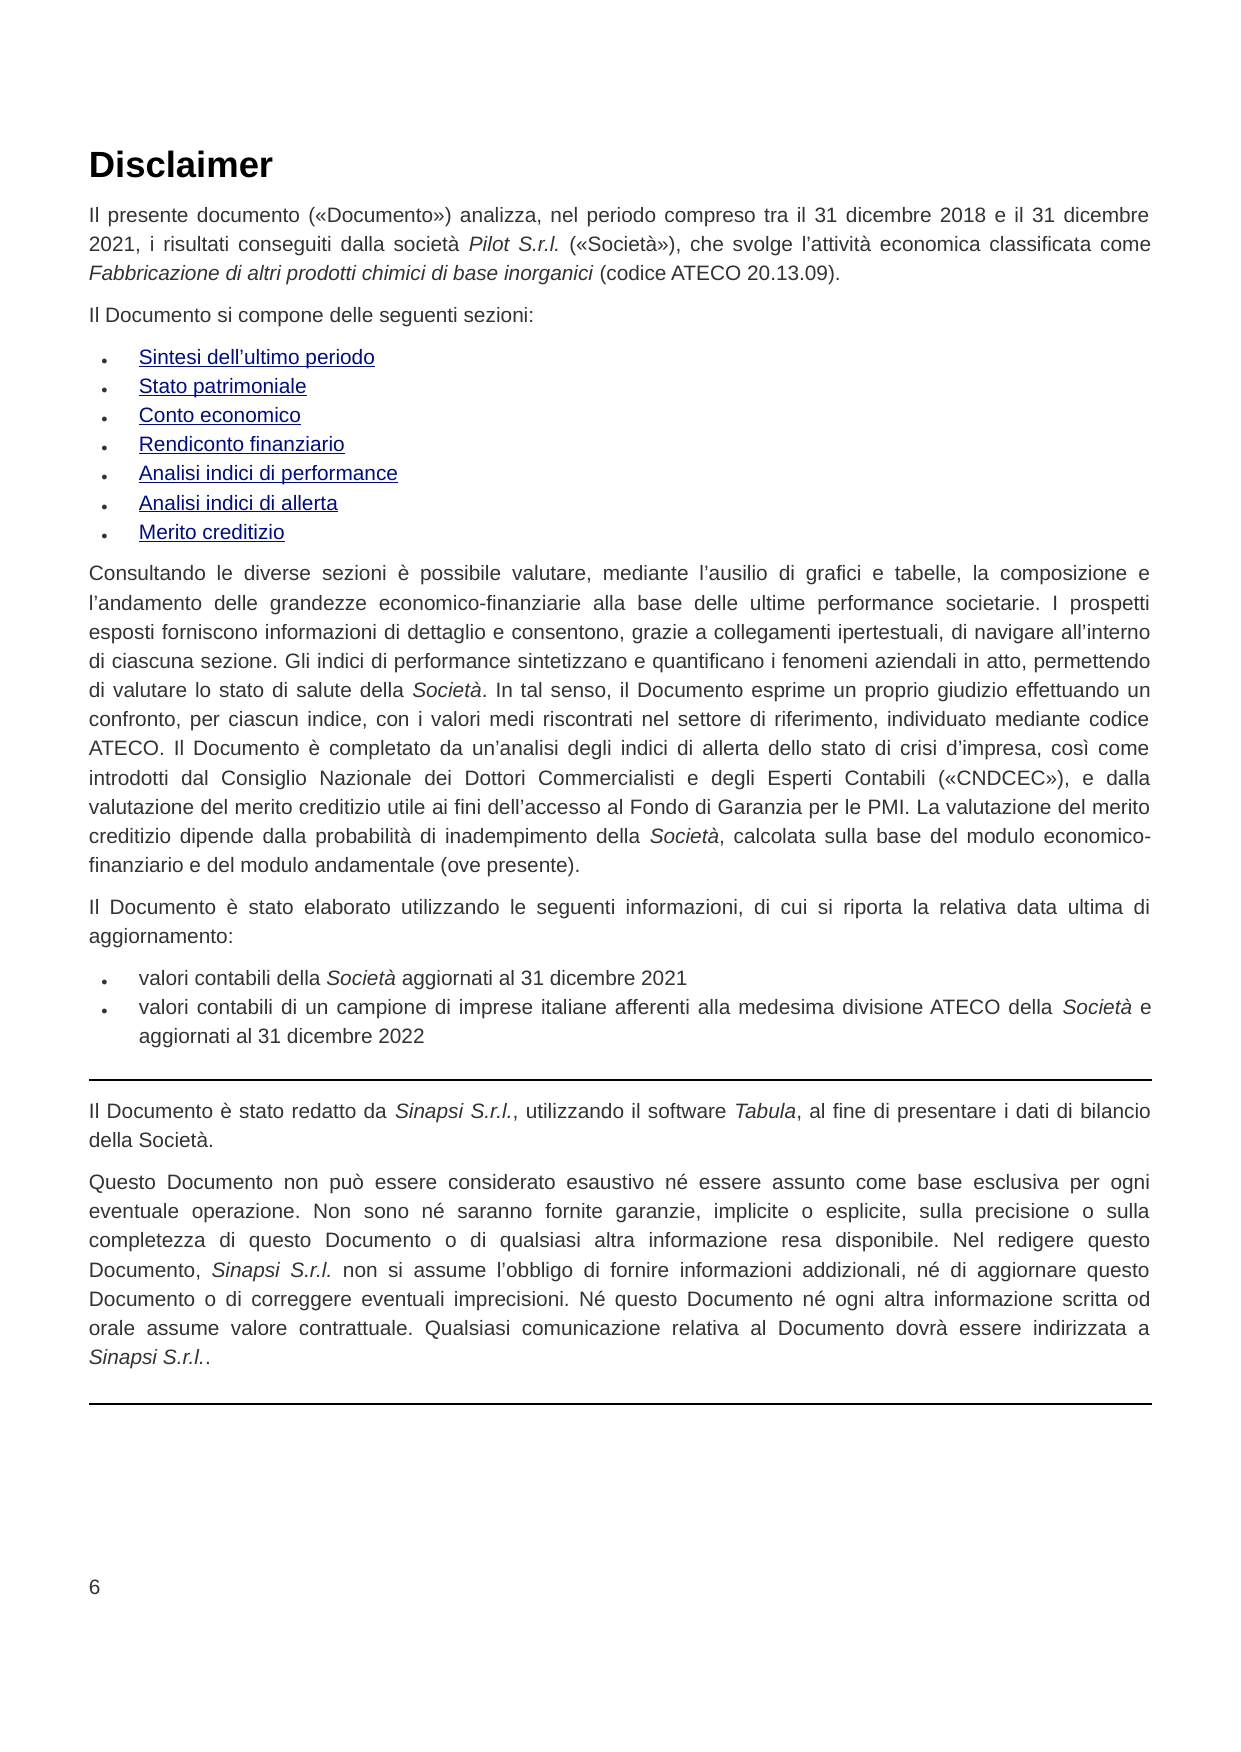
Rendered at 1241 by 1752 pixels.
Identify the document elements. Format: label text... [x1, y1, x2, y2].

list Analisi indici di allerta [101, 485, 1152, 514]
text Il Documento è stato redatto da Sinapsi S.r.l., utilizzando il software Tabula, al fine di presentare i dati di bilancio della Società. [89, 1094, 1152, 1152]
text Il Documento è stato elaborato utilizzando le seguenti informazioni, di cui si riporta la relativa data ultima di aggiornamento: [89, 889, 1152, 948]
text Il presente documento («Documento») analizza, nel periodo compreso tra il 31 dicembre 2018 e il 31 dicembre 2021, i risultati conseguiti dalla società Pilot S.r.l. («Società»), che svolge l’attività economica classificata come Fabbricazione di altri prodotti chimici di base inorganici (codice ATECO 20.13.09). [89, 198, 1152, 285]
list valori contabili di un campione di imprese italiane afferenti alla medesima divisione ATECO della Società e aggiornati al 31 dicembre 2022 [101, 989, 1152, 1048]
text Il Documento si compone delle seguenti sezioni: [89, 298, 1152, 327]
list Stato patrimoniale [101, 368, 1152, 398]
list Rendiconto finanziario [101, 427, 1152, 456]
list Merito creditizio [101, 514, 1152, 543]
list valori contabili della Società aggiornati al 31 dicembre 2021 [101, 960, 1152, 989]
text Questo Documento non può essere considerato esaustivo né essere assunto come base esclusiva per ogni eventuale operazione. Non sono né saranno fornite garanzie, implicite o esplicite, sulla precisione o sulla completezza di questo Documento o di qualsiasi altra informazione resa disponibile. Nel redigere questo Documento, Sinapsi S.r.l. non si assume l’obbligo di fornire informazioni addizionali, né di aggiornare questo Documento o di correggere eventuali imprecisioni. Né questo Documento né ogni altra informazione scritta od orale assume valore contrattuale. Qualsiasi comunicazione relativa al Documento dovrà essere indirizzata a Sinapsi S.r.l.. [89, 1165, 1152, 1369]
subtitle Disclaimer [89, 143, 1152, 185]
list Analisi indici di performance [101, 456, 1152, 485]
list Sintesi dell’ultimo periodo [101, 339, 1152, 368]
text Consultando le diverse sezioni è possibile valutare, mediante l’ausilio di grafici e tabelle, la composizione e l’andamento delle grandezze economico-finanziarie alla base delle ultime performance societarie. I prospetti esposti forniscono informazioni di dettaglio e consentono, grazie a collegamenti ipertestuali, di navigare all’interno di ciascuna sezione. Gli indici di performance sintetizzano e quantificano i fenomeni aziendali in atto, permettendo di valutare lo stato di salute della Società. In tal senso, il Documento esprime un proprio giudizio effettuando un confronto, per ciascun indice, con i valori medi riscontrati nel settore di riferimento, individuato mediante codice ATECO. Il Documento è completato da un’analisi degli indici di allerta dello stato di crisi d’impresa, così come introdotti dal Consiglio Nazionale dei Dottori Commercialisti e degli Esperti Contabili («CNDCEC»), e dalla valutazione del merito creditizio utile ai fini dell’accesso al Fondo di Garanzia per le PMI. La valutazione del merito creditizio dipende dalla probabilità di inadempimento della Società, calcolata sulla base del modulo economico-finanziario e del modulo andamentale (ove presente). [89, 556, 1152, 877]
list Conto economico [101, 398, 1152, 427]
